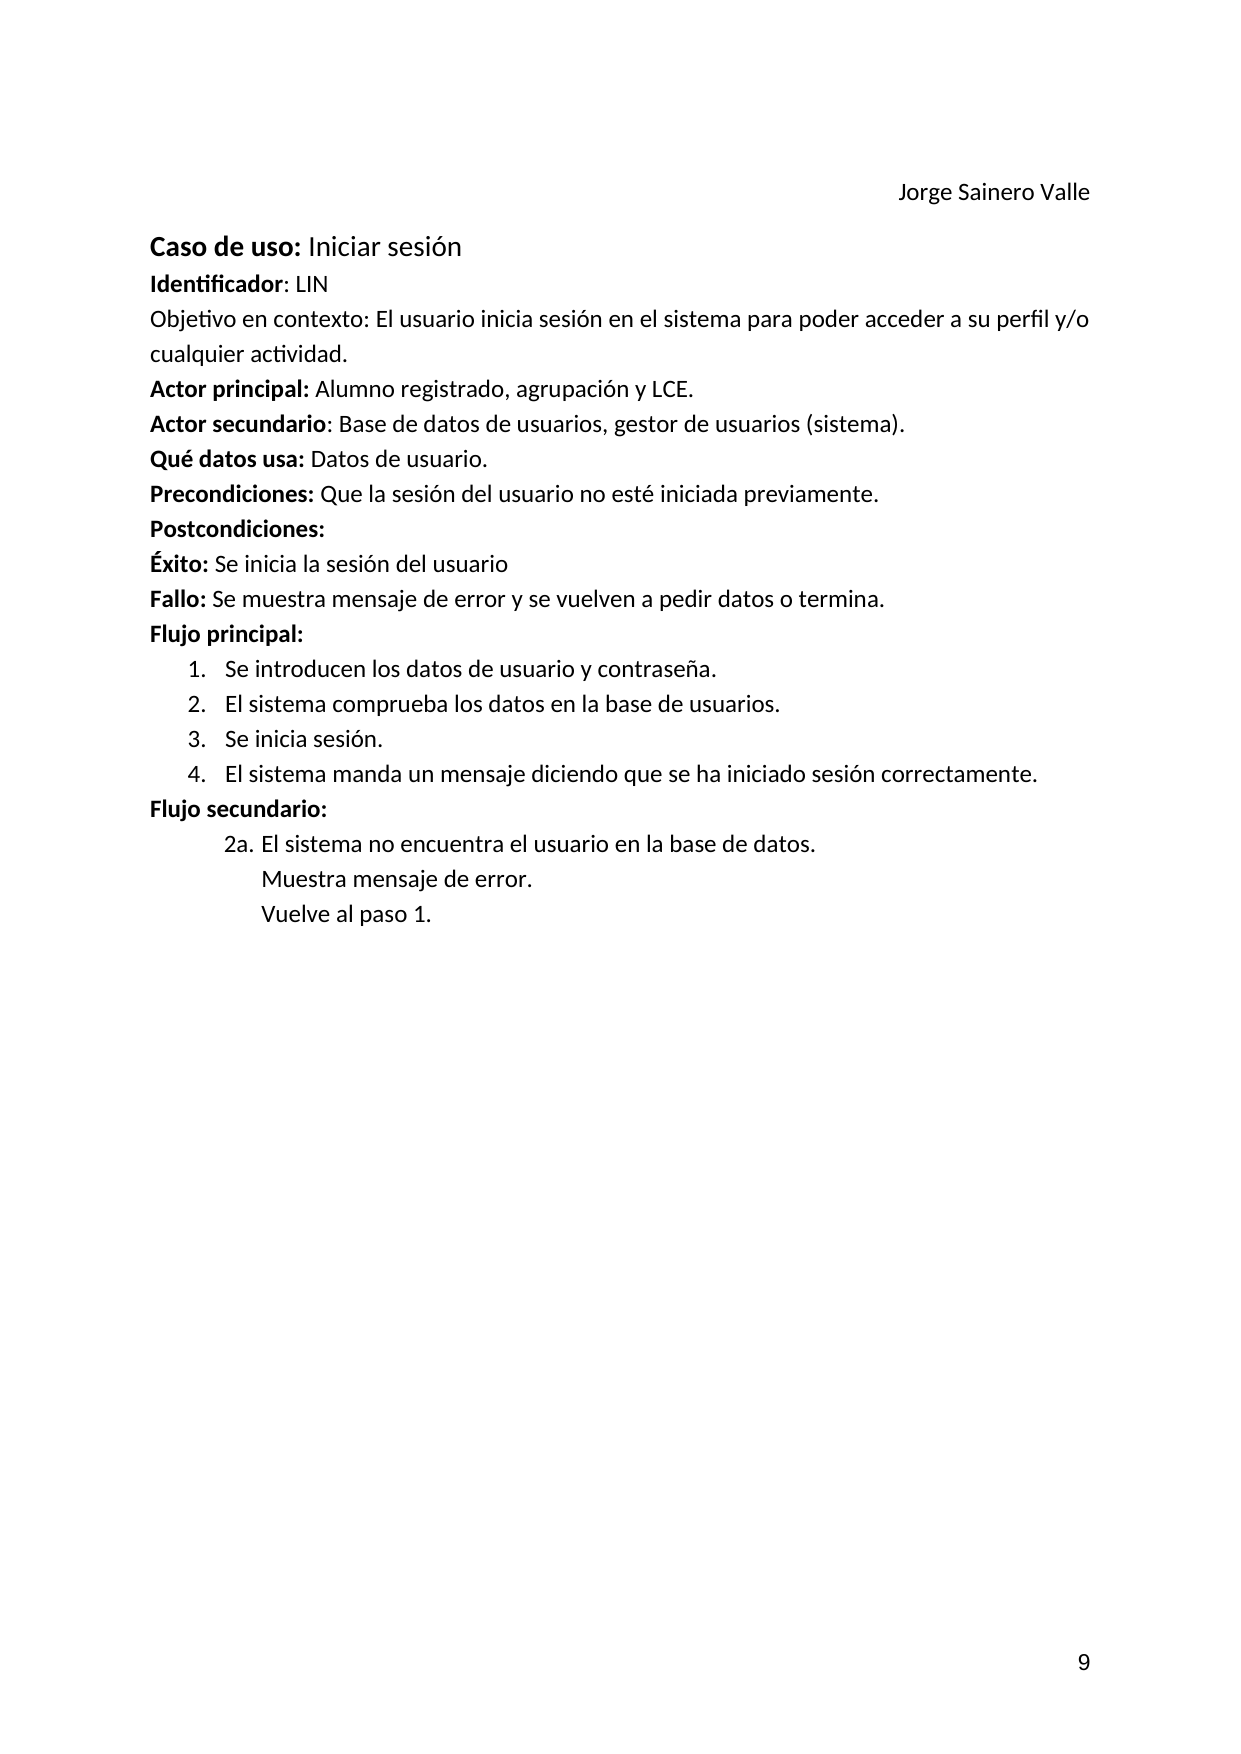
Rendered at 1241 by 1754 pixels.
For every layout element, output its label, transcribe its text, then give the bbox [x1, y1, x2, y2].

text Jorge Sainero Valle [147, 176, 1090, 207]
list El sistema no encuentra el usuario en la base de datos. Muestra mensaje de error. Vuelve al paso 1. [223, 829, 1090, 929]
list Se inicia sesión. [187, 724, 1090, 754]
text Postcondiciones: [150, 514, 1090, 544]
list El sistema comprueba los datos en la base de usuarios. [187, 689, 1090, 719]
text Caso de uso: Iniciar sesión [150, 228, 1090, 263]
text Objetivo en contexto: El usuario inicia sesión en el sistema para poder acceder a su perfil y/o cualquier actividad. [150, 304, 1090, 369]
text Flujo secundario: [150, 794, 1090, 824]
list Se introducen los datos de usuario y contraseña. [187, 654, 1090, 684]
text Precondiciones: Que la sesión del usuario no esté iniciada previamente. [150, 479, 1090, 509]
text Actor secundario: Base de datos de usuarios, gestor de usuarios (sistema). [150, 409, 1090, 439]
text Fallo: Se muestra mensaje de error y se vuelven a pedir datos o termina. [150, 584, 1090, 614]
text Qué datos usa: Datos de usuario. [150, 444, 1090, 474]
list El sistema manda un mensaje diciendo que se ha iniciado sesión correctamente. [187, 759, 1090, 789]
text Actor principal: Alumno registrado, agrupación y LCE. [150, 374, 1090, 404]
text Flujo principal: [150, 619, 1090, 649]
text Identificador: LIN [150, 269, 1090, 299]
text Éxito: Se inicia la sesión del usuario [150, 549, 1090, 579]
